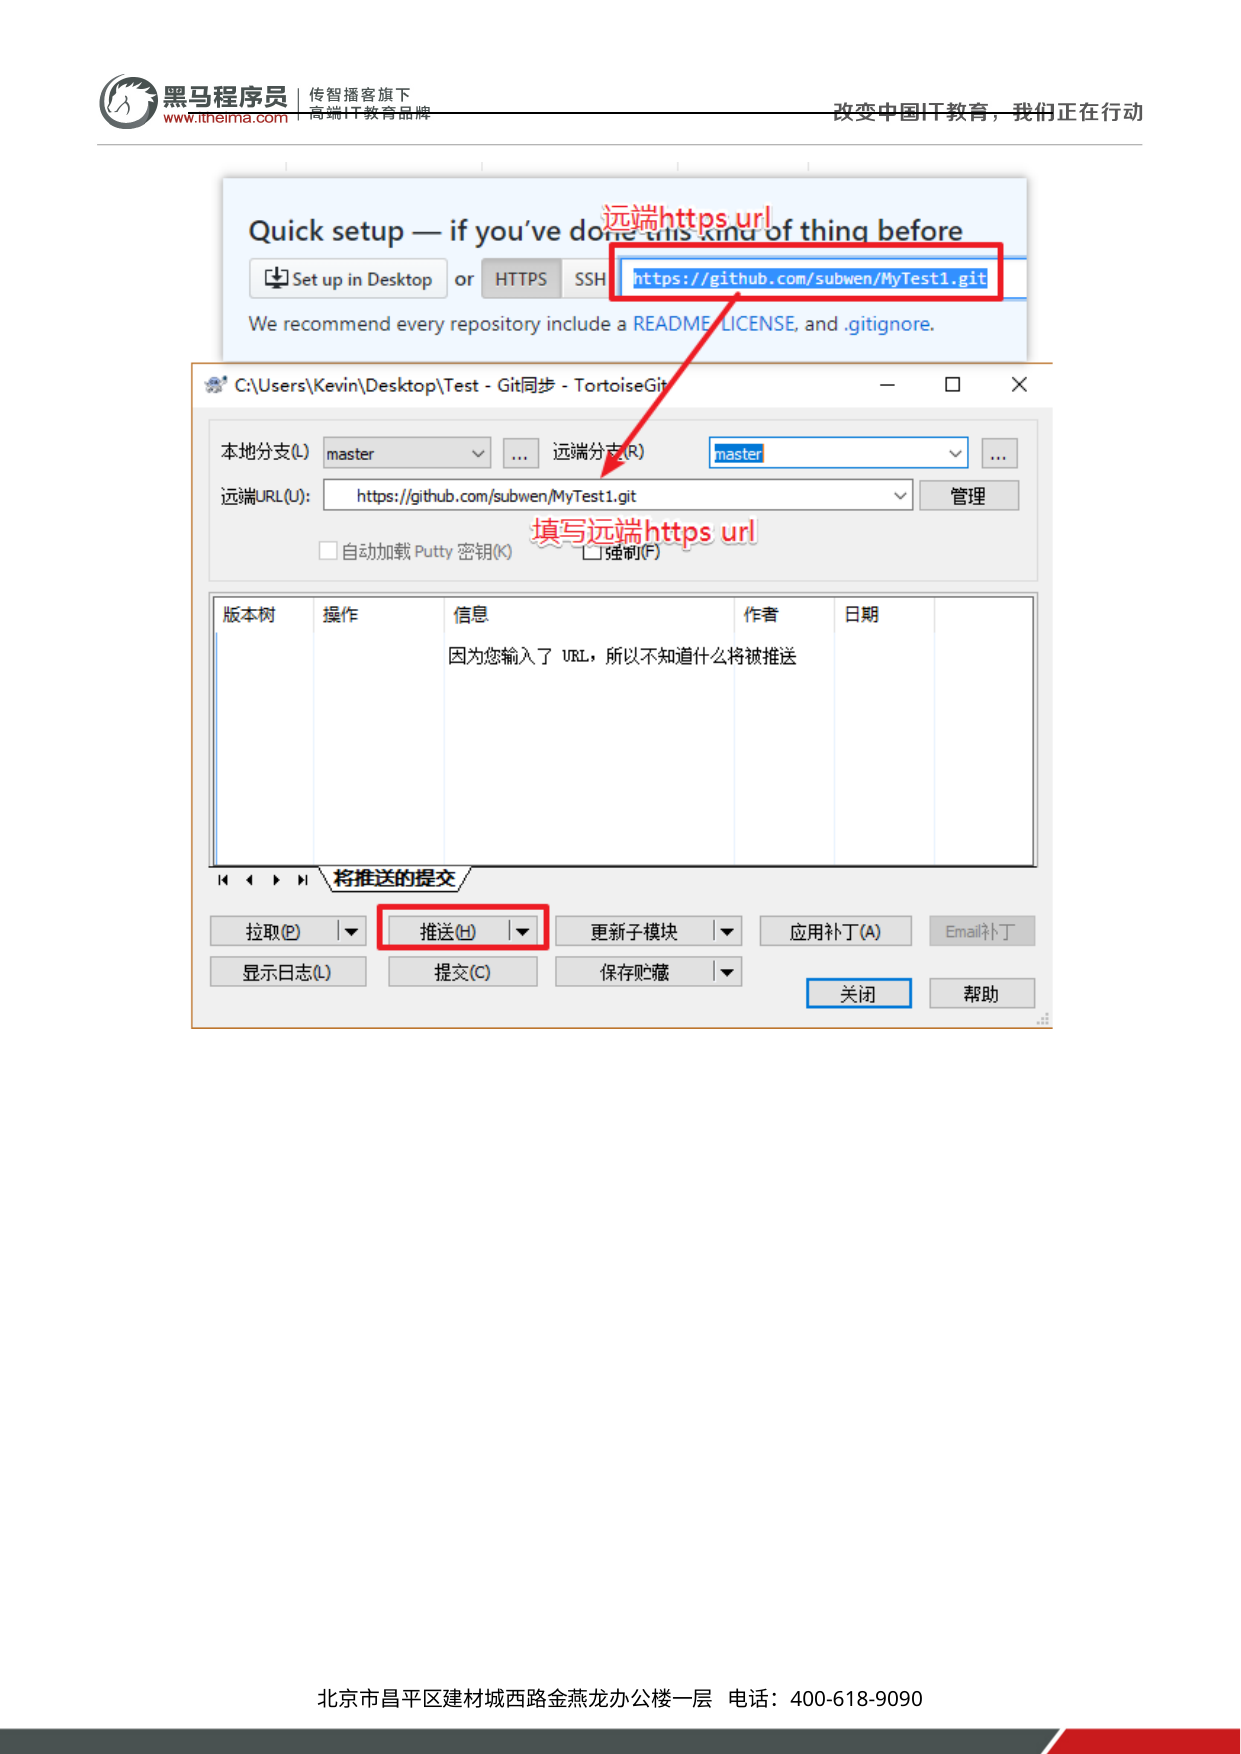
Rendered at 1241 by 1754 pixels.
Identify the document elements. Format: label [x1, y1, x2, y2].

picture [0, 3, 1241, 153]
picture [187, 162, 1053, 1029]
picture [0, 1669, 1241, 1754]
